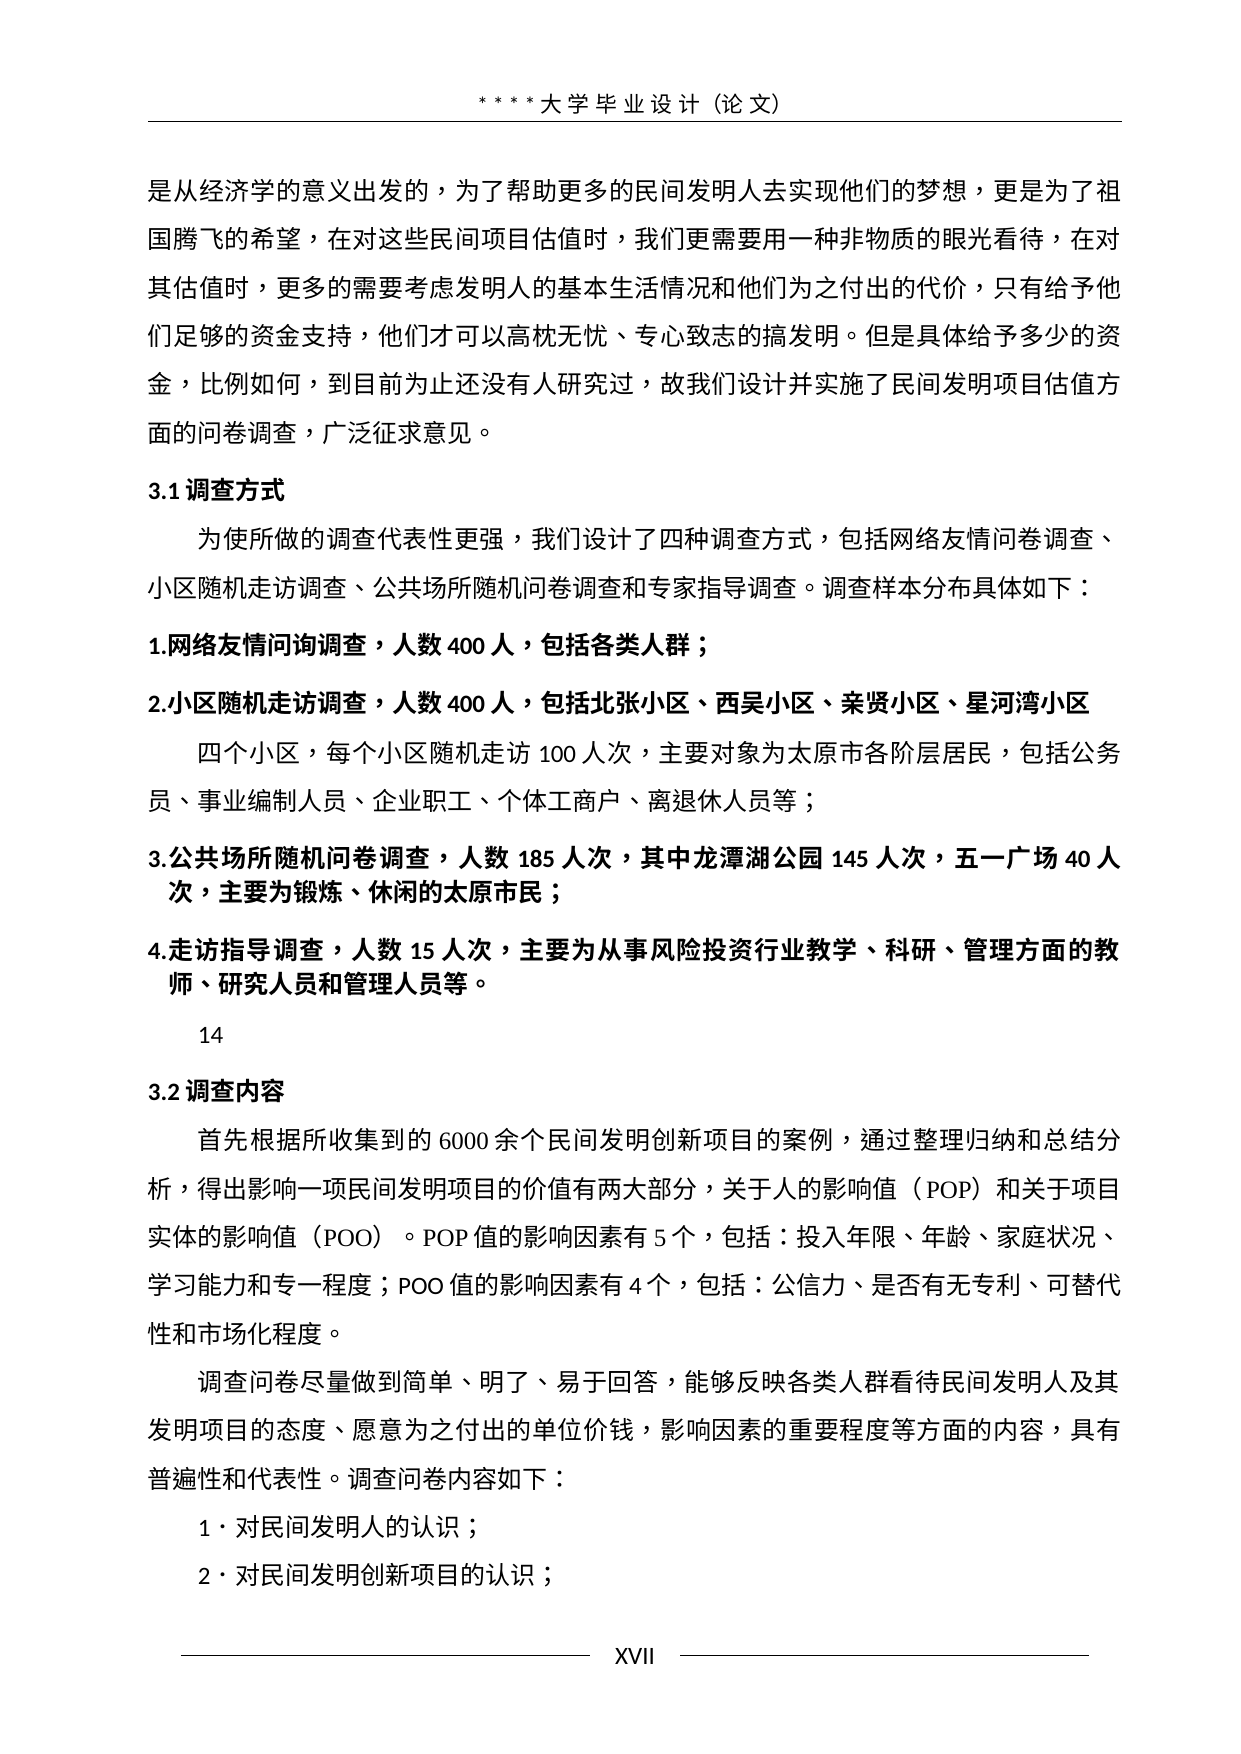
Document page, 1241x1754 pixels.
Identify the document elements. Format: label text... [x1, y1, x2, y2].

subtitle 3.2 调查内容 [148, 1074, 1122, 1108]
subtitle 3.1 调查方式 [148, 473, 1122, 507]
text 调查问卷尽量做到简单、明了、易于回答，能够反映各类人群看待民间发明人及其发明项目的态度、愿意为之付出的单位价钱，影响因素的重要程度等方面的内容，具有普遍性和代表性。调查问卷内容如下： [148, 1349, 1122, 1494]
subtitle 2.小区随机走访调查，人数400人，包括北张小区、西吴小区、亲贤小区、星河湾小区 [148, 686, 1122, 720]
subtitle 4.走访指导调查，人数15人次，主要为从事风险投资行业教学、科研、管理方面的教师、研究人员和管理人员等。 [148, 933, 1122, 1001]
text 14 [148, 1001, 1122, 1049]
text 1．对民间发明人的认识； [148, 1494, 1122, 1543]
text 首先根据所收集到的6000余个民间发明创新项目的案例，通过整理归纳和总结分析，得出影响一项民间发明项目的价值有两大部分，关于人的影响值（POP）和关于项目实体的影响值（POO）。POP值的影响因素有5个，包括：投入年限、年龄、家庭状况、学习能力和专一程度；POO值的影响因素有4个，包括：公信力、是否有无专利、可替代性和市场化程度。 [148, 1108, 1122, 1349]
subtitle 1.网络友情问询调查，人数400人，包括各类人群； [148, 628, 1122, 662]
text 为使所做的调查代表性更强，我们设计了四种调查方式，包括网络友情问卷调查、小区随机走访调查、公共场所随机问卷调查和专家指导调查。调查样本分布具体如下： [148, 507, 1122, 603]
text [148, 158, 1122, 448]
text 2．对民间发明创新项目的认识； [148, 1543, 1122, 1591]
text 四个小区，每个小区随机走访100人次，主要对象为太原市各阶层居民，包括公务员、事业编制人员、企业职工、个体工商户、离退休人员等； [148, 720, 1122, 817]
subtitle 3.公共场所随机问卷调查，人数185人次，其中龙潭湖公园145人次，五一广场40人次，主要为锻炼、休闲的太原市民； [148, 841, 1122, 909]
